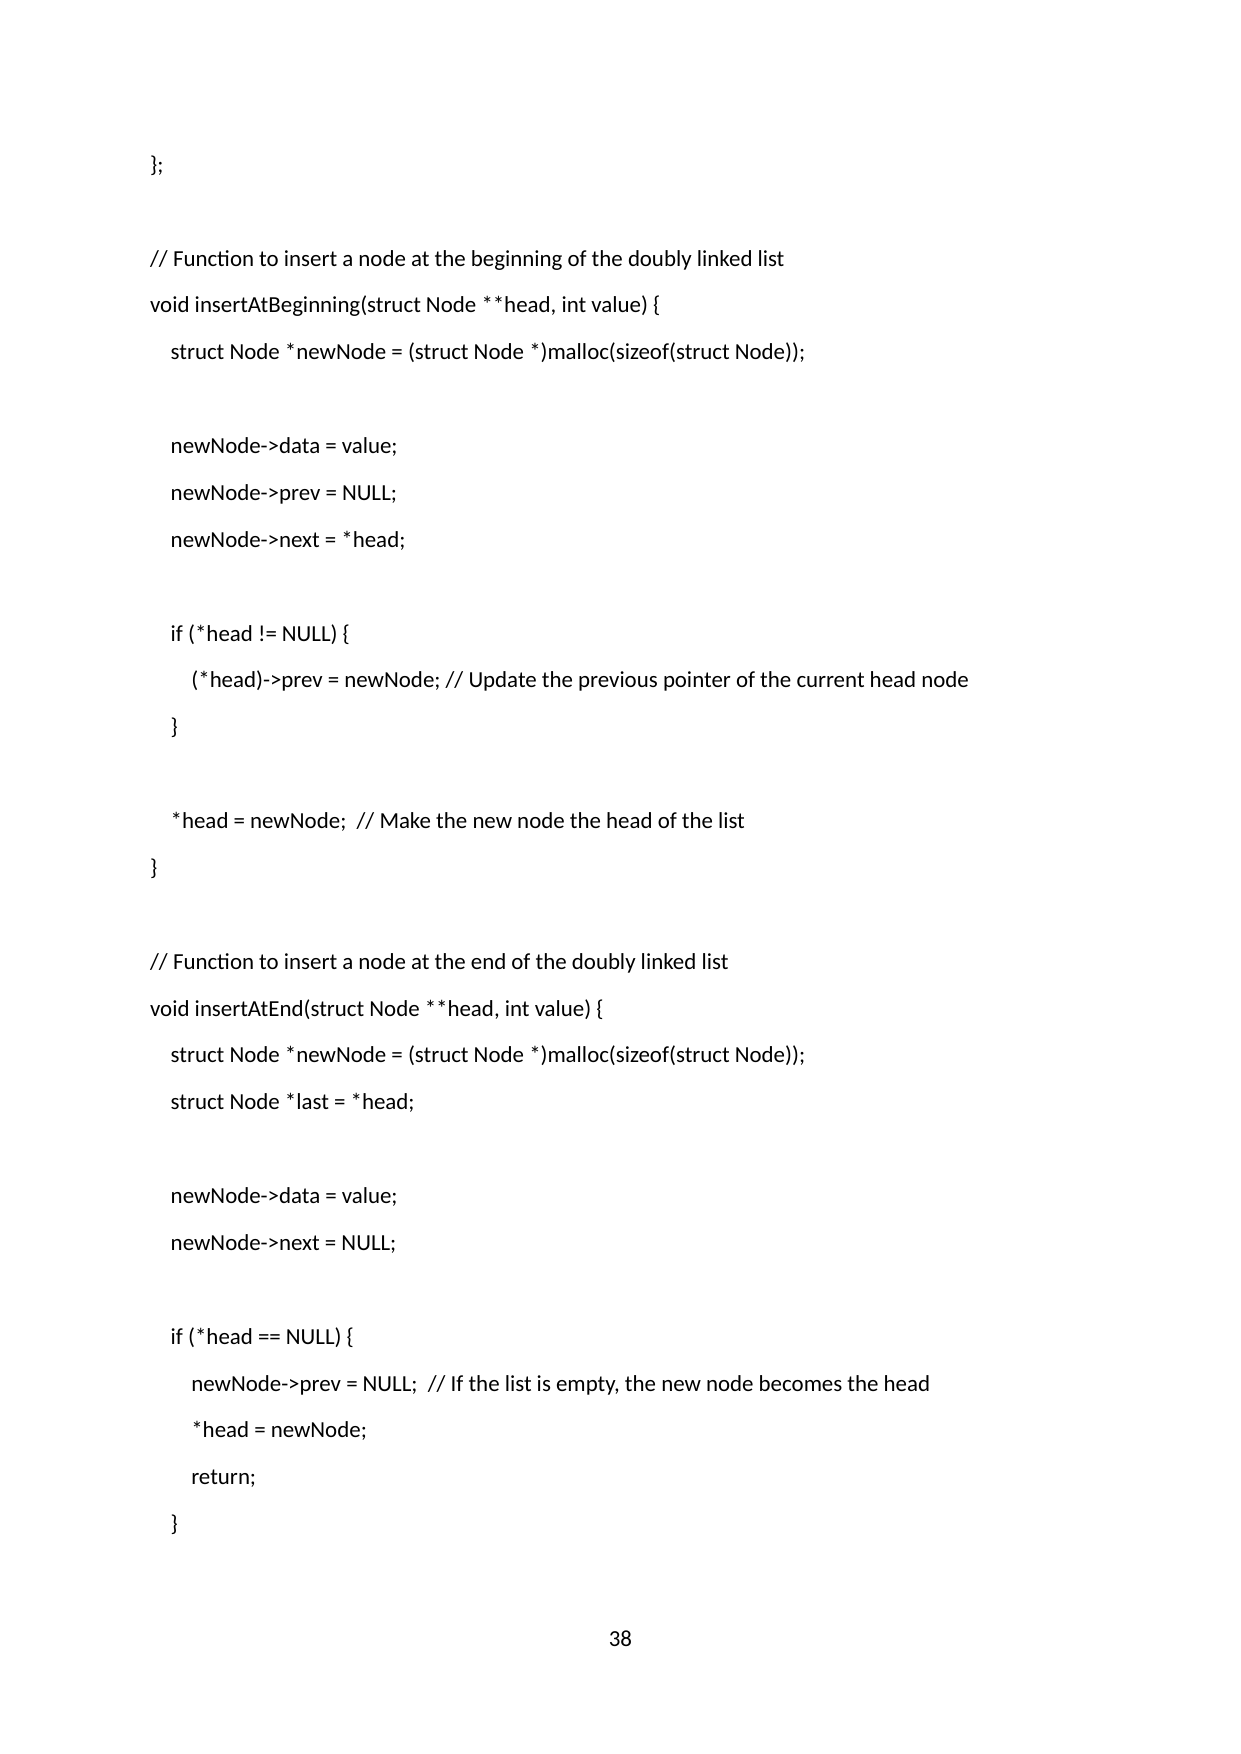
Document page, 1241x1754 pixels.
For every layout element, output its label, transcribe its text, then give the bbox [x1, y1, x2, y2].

text newNode->next = *head; [150, 525, 1090, 553]
text // Function to insert a node at the beginning of the doubly linked list [150, 244, 1090, 272]
text void insertAtBeginning(struct Node **head, int value) { [150, 291, 1090, 319]
text struct Node *last = *head; [150, 1087, 1090, 1116]
text newNode->data = value; [150, 1181, 1090, 1209]
text if (*head != NULL) { [150, 619, 1090, 647]
text }; [150, 150, 1090, 178]
text void insertAtEnd(struct Node **head, int value) { [150, 994, 1090, 1022]
text struct Node *newNode = (struct Node *)malloc(sizeof(struct Node)); [150, 1041, 1090, 1069]
text } [150, 853, 1090, 881]
text } [150, 1509, 1090, 1537]
text newNode->data = value; [150, 431, 1090, 459]
text newNode->prev = NULL; [150, 478, 1090, 506]
text *head = newNode; // Make the new node the head of the list [150, 806, 1090, 834]
text // Function to insert a node at the end of the doubly linked list [150, 947, 1090, 975]
text return; [150, 1462, 1090, 1491]
text newNode->next = NULL; [150, 1228, 1090, 1256]
text newNode->prev = NULL; // If the list is empty, the new node becomes the head [150, 1369, 1090, 1397]
text *head = newNode; [150, 1416, 1090, 1444]
text (*head)->prev = newNode; // Update the previous pointer of the current head node [150, 666, 1090, 694]
text struct Node *newNode = (struct Node *)malloc(sizeof(struct Node)); [150, 337, 1090, 366]
text } [150, 712, 1090, 741]
text if (*head == NULL) { [150, 1322, 1090, 1350]
